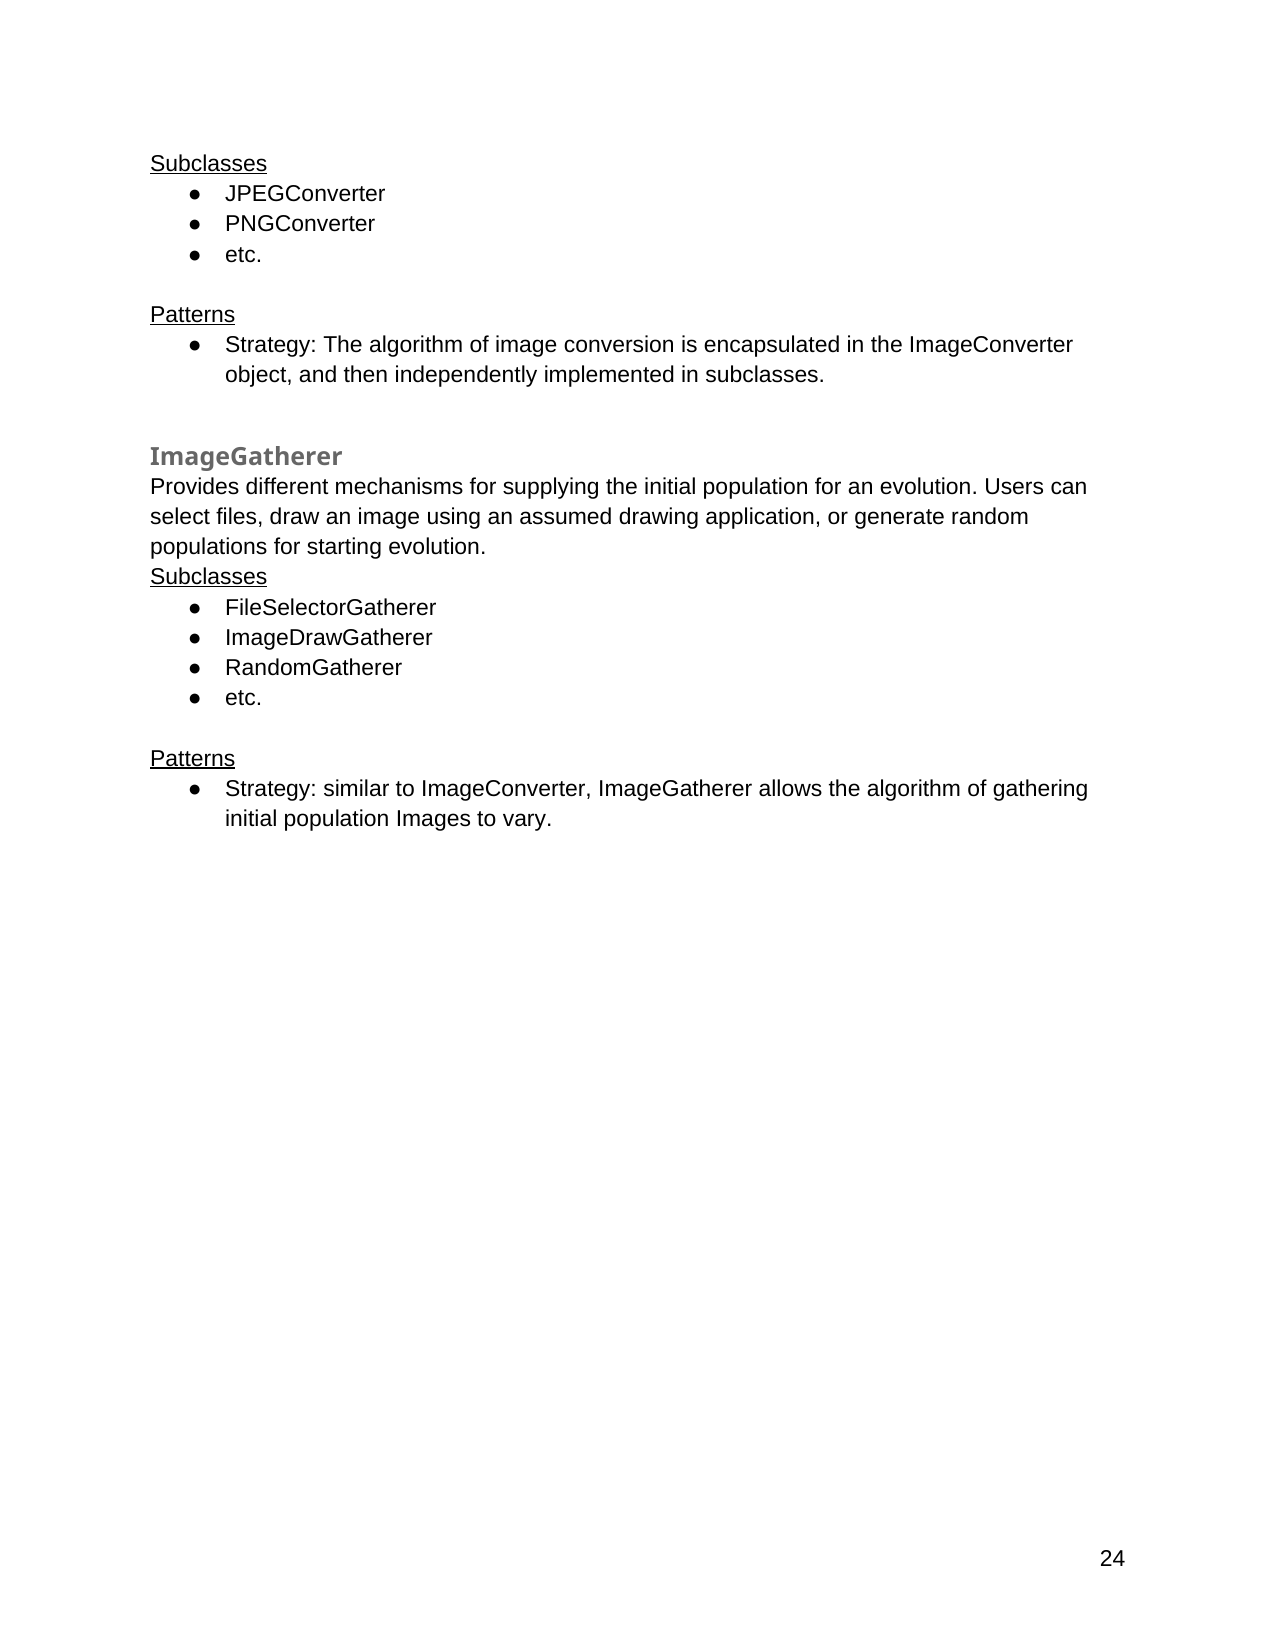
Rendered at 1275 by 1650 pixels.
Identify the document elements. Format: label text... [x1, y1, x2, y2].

list RandomGatherer [188, 654, 1125, 680]
list PNGConverter [188, 210, 1125, 237]
text Patterns [150, 744, 1125, 771]
text Provides different mechanisms for supplying the initial population for an evolution. Users can select files, draw an image using an assumed drawing application, or generate random populations for starting evolution. [150, 473, 1125, 559]
list etc. [188, 241, 1125, 267]
list JPEGConverter [188, 180, 1125, 207]
list etc. [188, 684, 1125, 710]
text Subclasses [150, 563, 1125, 589]
list FileSelectorGatherer [188, 593, 1125, 620]
list Strategy: The algorithm of image conversion is encapsulated in the ImageConverter object, and then independently implemented in subclasses. [188, 331, 1125, 388]
list ImageDrawGatherer [188, 624, 1125, 650]
subtitle ImageGatherer [150, 438, 1125, 473]
text Patterns [150, 301, 1125, 327]
text Subclasses [150, 150, 1125, 176]
list Strategy: similar to ImageConverter, ImageGatherer allows the algorithm of gathering initial population Images to vary. [188, 775, 1125, 831]
